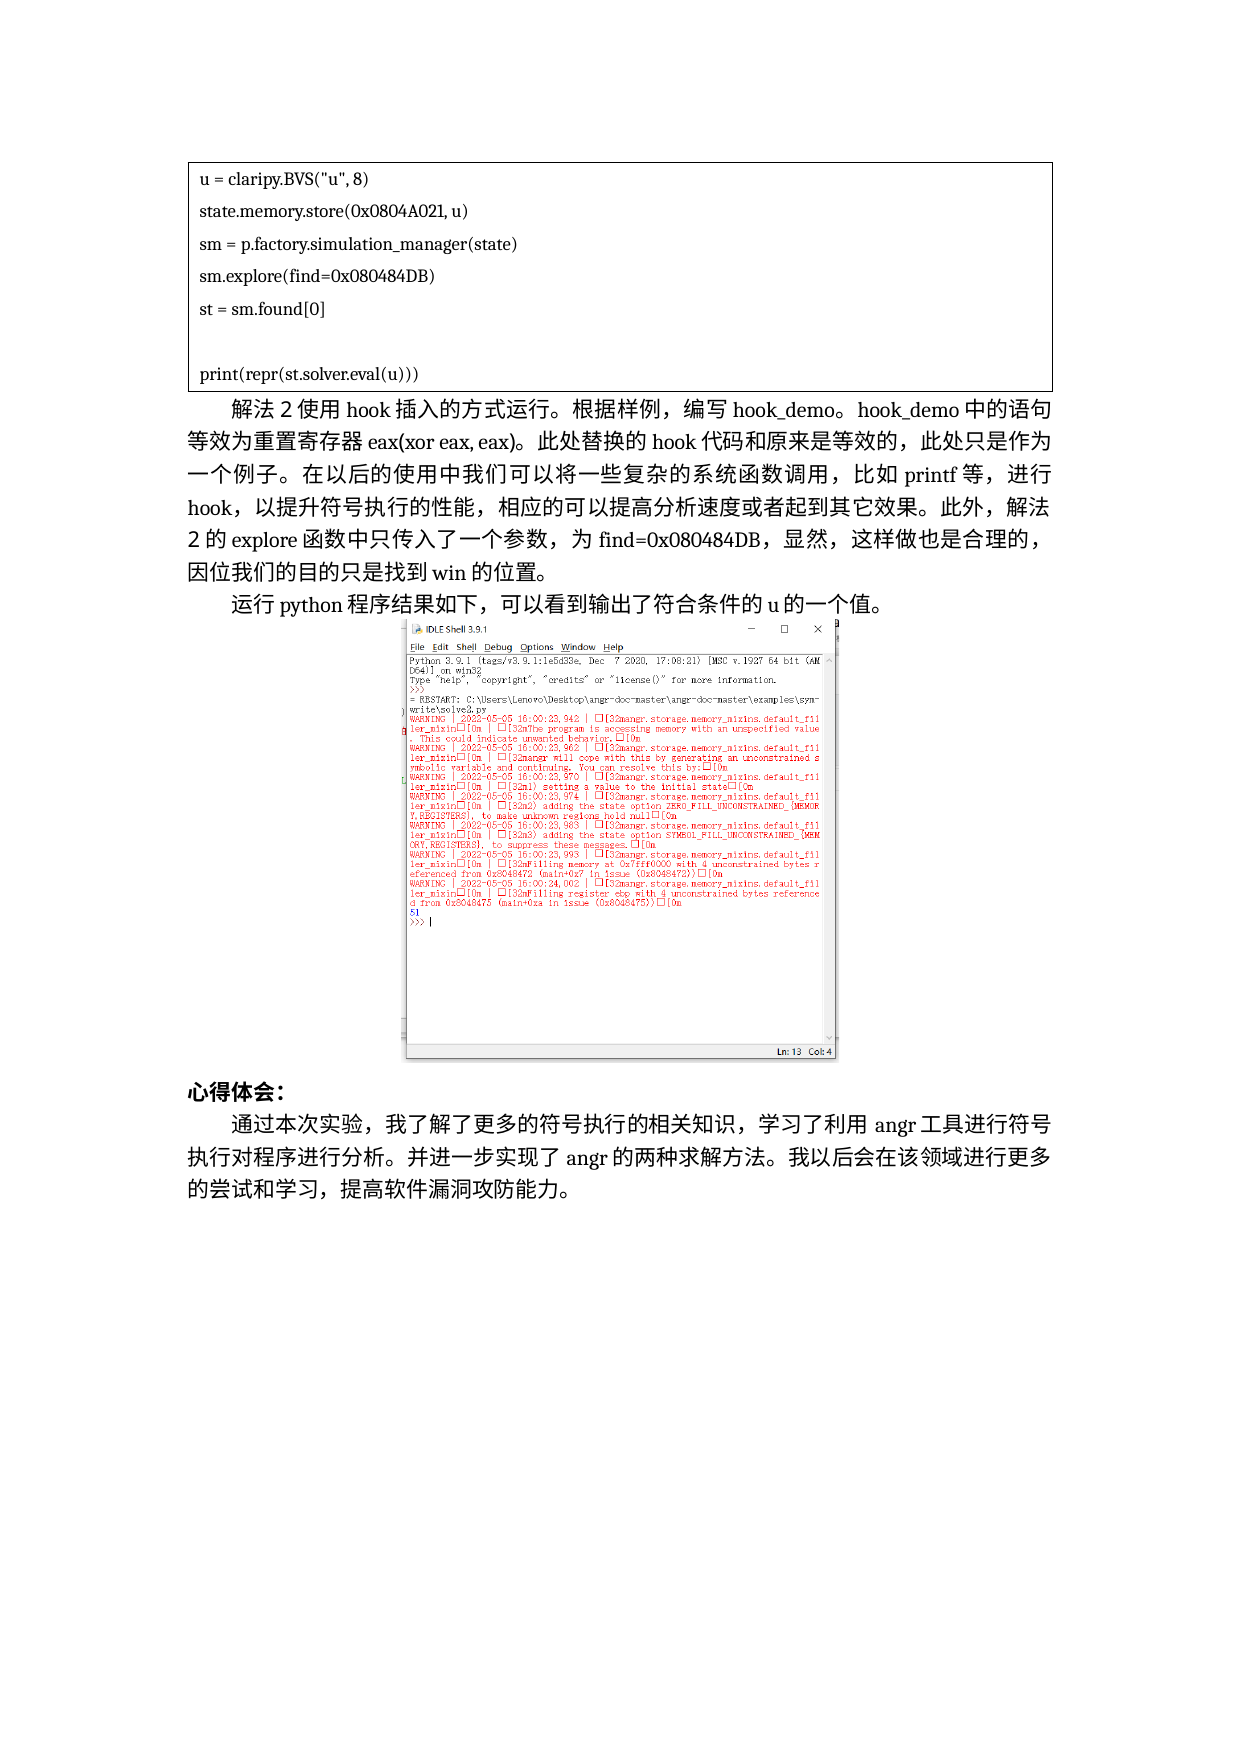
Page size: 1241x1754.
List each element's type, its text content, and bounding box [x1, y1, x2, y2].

picture [401, 619, 840, 1063]
text 通过本次实验，我了解了更多的符号执行的相关知识，学习了利用angr工具进行符号执行对程序进行分析。并进一步实现了angr的两种求解方法。我以后会在该领域进行更多的尝试和学习，提高软件漏洞攻防能力。 [187, 1107, 1053, 1204]
text 运行python程序结果如下，可以看到输出了符合条件的u的一个值。 [187, 587, 1053, 619]
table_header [189, 163, 1052, 391]
text 心得体会： [187, 1074, 1053, 1107]
text 解法2使用hook插入的方式运行。根据样例，编写hook_demo。hook_demo中的语句等效为重置寄存器eax(xor eax, eax)。此处替换的hook代码和原来是等效的，此处只是作为一个例子。在以后的使用中我们可以将一些复杂的系统函数调用，比如printf等，进行hook，以提升符号执行的性能，相应的可以提高分析速度或者起到其它效果。此外，解法2的explore函数中只传入了一个参数，为find=0x080484DB，显然，这样做也是合理的，因位我们的目的只是找到win的位置。 [187, 392, 1053, 587]
